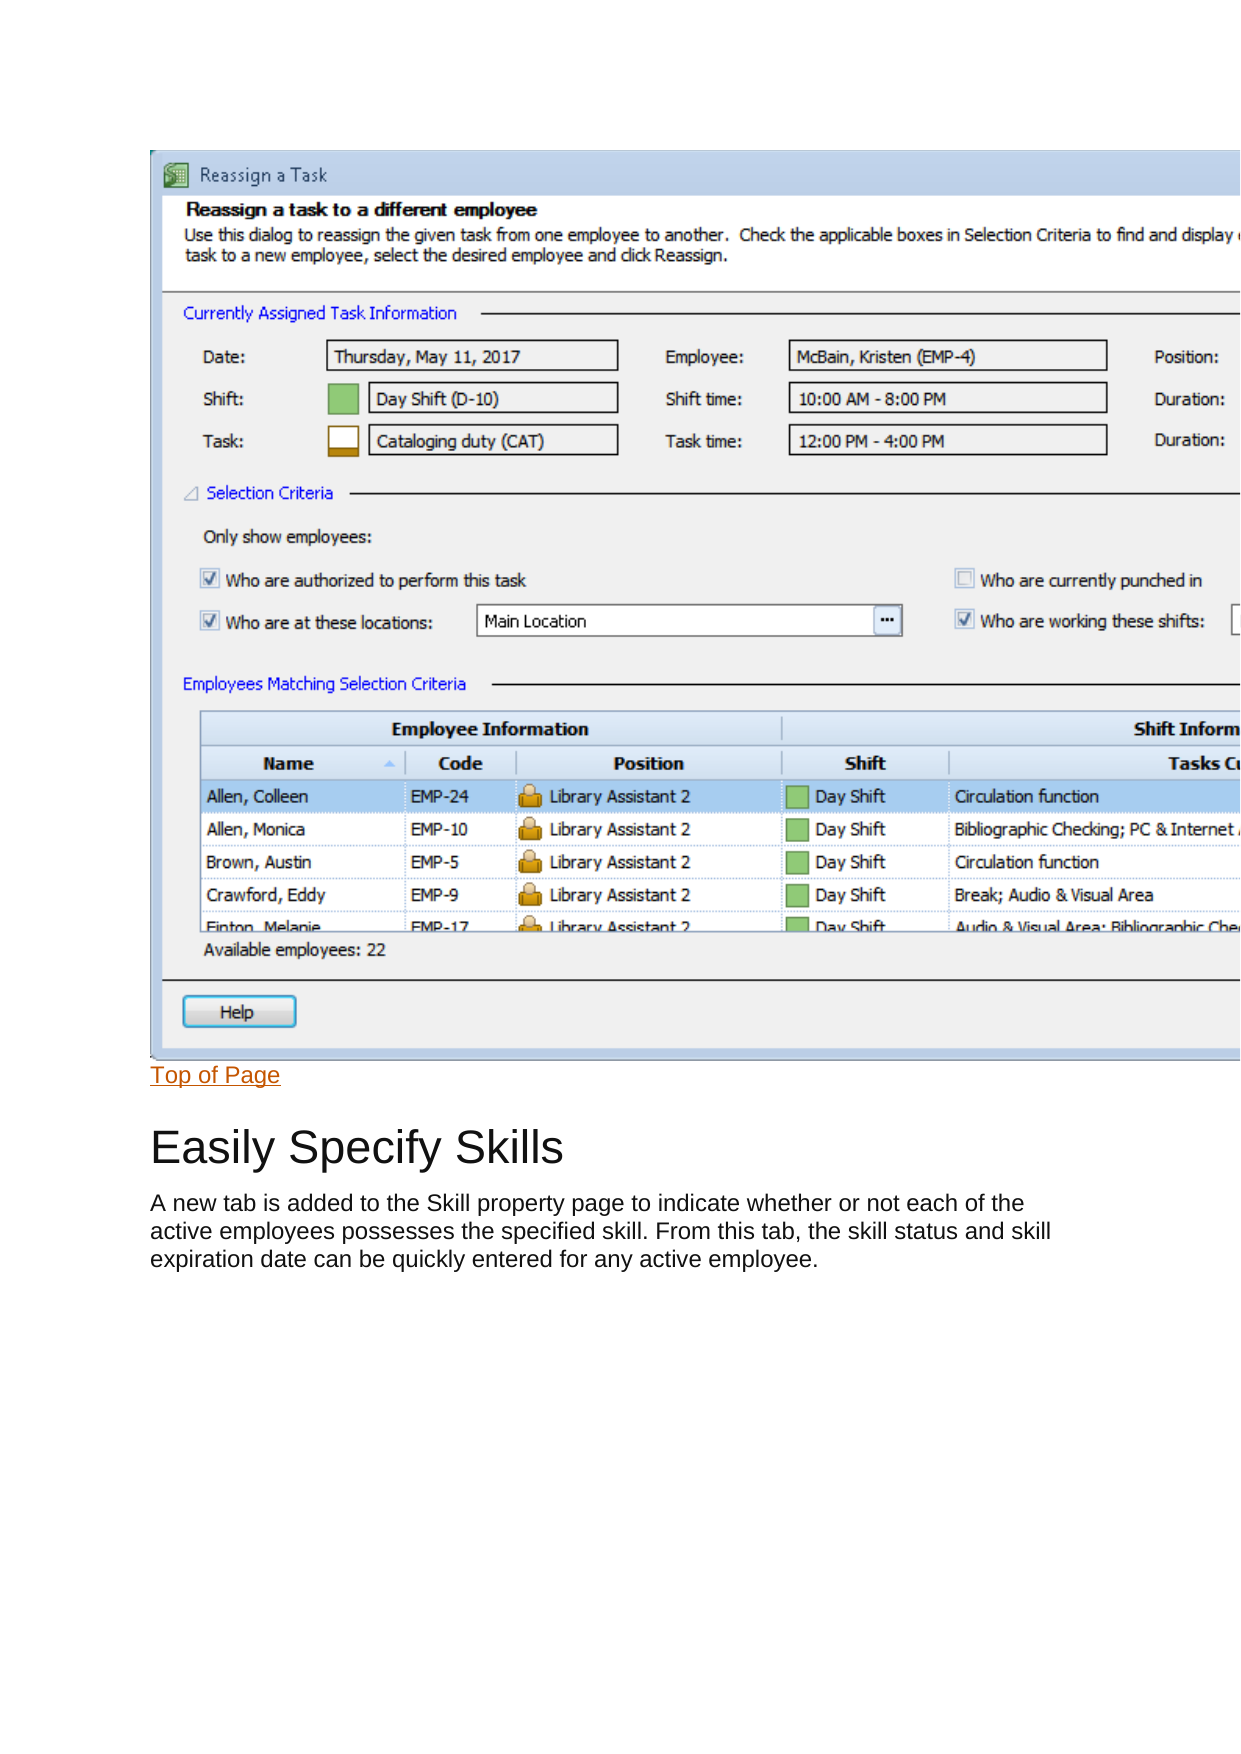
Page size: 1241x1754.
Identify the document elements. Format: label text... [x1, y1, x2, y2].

text Top of Page [150, 1061, 1090, 1088]
text A new tab is added to the Skill property page to indicate whether or not each of the active employees possesses the specified skill. From this tab, the skill status and skill expiration date can be quickly entered for any active employee. [150, 1189, 1090, 1272]
text Easily Specify Skills [150, 1120, 1090, 1174]
picture [150, 150, 1241, 1061]
